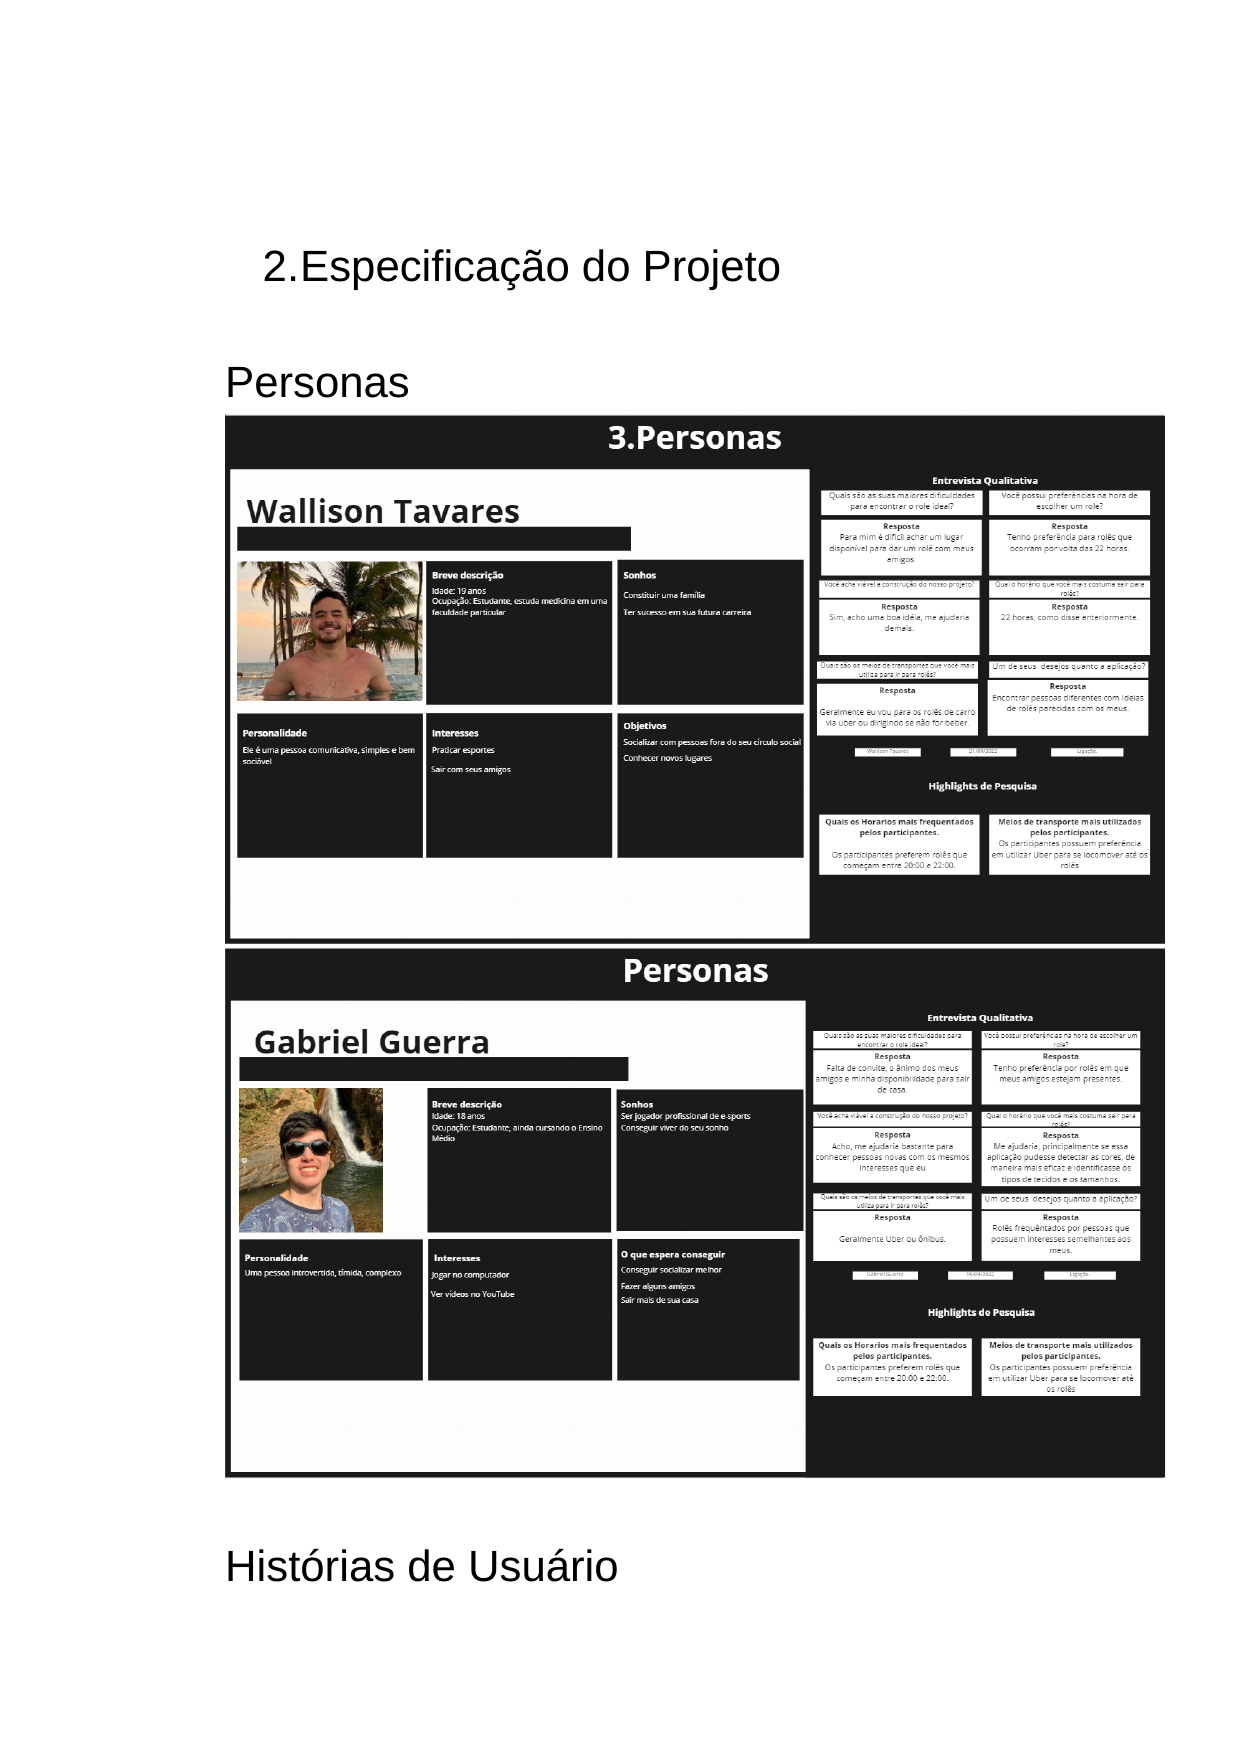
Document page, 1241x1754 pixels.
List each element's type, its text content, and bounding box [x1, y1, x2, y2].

picture [225, 414, 1166, 944]
list Especificação do Projeto [225, 241, 1090, 291]
picture [225, 947, 1166, 1479]
text Personas [225, 356, 1090, 407]
text Histórias de Usuário [225, 1540, 1090, 1591]
